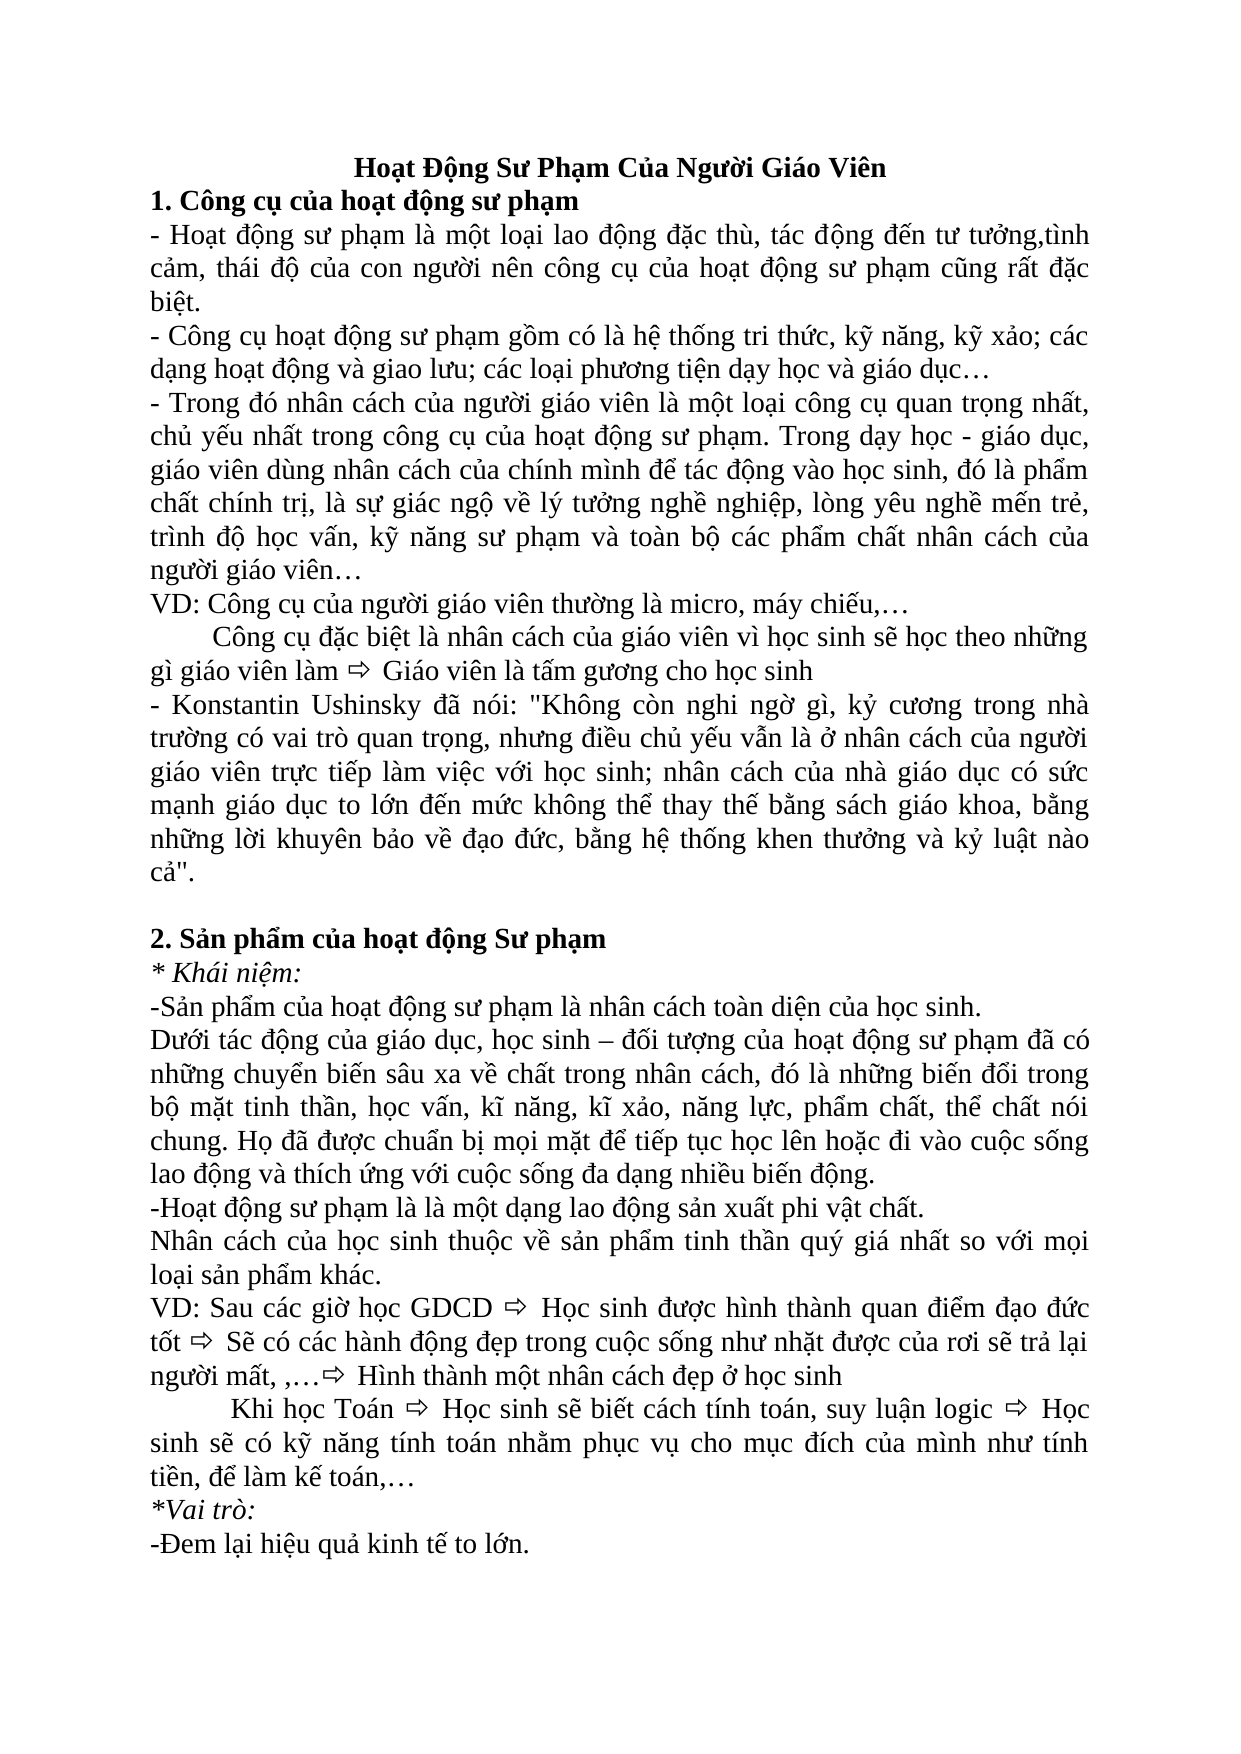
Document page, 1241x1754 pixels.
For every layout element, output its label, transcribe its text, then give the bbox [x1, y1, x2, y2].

text - Công cụ hoạt động sư phạm gồm có là hệ thống tri thức, kỹ năng, kỹ xảo; các dạng hoạt động và giao lưu; các loại phương tiện dạy học và giáo dục… [150, 318, 1090, 385]
text - Trong đó nhân cách của người giáo viên là một loại công cụ quan trọng nhất, chủ yếu nhất trong công cụ của hoạt động sư phạm. Trong dạy học - giáo dục, giáo viên dùng nhân cách của chính mình để tác động vào học sinh, đó là phẩm chất chính trị, là sự giác ngộ về lý tưởng nghề nghiệp, lòng yêu nghề mến trẻ, trình độ học vấn, kỹ năng sư phạm và toàn bộ các phẩm chất nhân cách của người giáo viên… [150, 385, 1090, 586]
list Công cụ của hoạt động sư phạm [150, 183, 1090, 217]
list Sản phẩm của hoạt động Sư phạm [150, 922, 1090, 955]
text VD: Công cụ của người giáo viên thường là micro, máy chiếu,… [150, 586, 1090, 619]
text Hoạt Động Sư Phạm Của Người Giáo Viên [150, 150, 1090, 183]
text Công cụ đặc biệt là nhân cách của giáo viên vì học sinh sẽ học theo những gì giáo viên làm Giáo viên là tấm gương cho học sinh [150, 619, 1090, 687]
text Nhân cách của học sinh thuộc về sản phẩm tinh thần quý giá nhất so với mọi loại sản phẩm khác. [150, 1223, 1090, 1291]
text -Đem lại hiệu quả kinh tế to lớn. [150, 1526, 1090, 1559]
text VD: Sau các giờ học GDCD Học sinh được hình thành quan điểm đạo đức tốt Sẽ có các hành động đẹp trong cuộc sống như nhặt được của rơi sẽ trả lại người mất, ,… Hình thành một nhân cách đẹp ở học sinh [150, 1291, 1090, 1391]
text -Sản phẩm của hoạt động sư phạm là nhân cách toàn diện của học sinh. [150, 989, 1090, 1022]
text - Konstantin Ushinsky đã nói: "Không còn nghi ngờ gì, kỷ cương trong nhà trường có vai trò quan trọng, nhưng điều chủ yếu vẫn là ở nhân cách của người giáo viên trực tiếp làm việc với học sinh; nhân cách của nhà giáo dục có sức mạnh giáo dục to lớn đến mức không thể thay thế bằng sách giáo khoa, bằng những lời khuyên bảo về đạo đức, bằng hệ thống khen thưởng và kỷ luật nào cả". [150, 687, 1090, 888]
text Dưới tác động của giáo dục, học sinh – đối tượng của hoạt động sư phạm đã có những chuyển biến sâu xa về chất trong nhân cách, đó là những biến đổi trong bộ mặt tinh thần, học vấn, kĩ năng, kĩ xảo, năng lực, phẩm chất, thể chất nói chung. Họ đã được chuẩn bị mọi mặt để tiếp tục học lên hoặc đi vào cuộc sống lao động và thích ứng với cuộc sống đa dạng nhiều biến động. [150, 1022, 1090, 1190]
text * Khái niệm: [150, 955, 1090, 989]
text *Vai trò: [150, 1492, 1090, 1526]
text - Hoạt động sư phạm là một loại lao động đặc thù, tác động đến tư tưởng,tình cảm, thái độ của con người nên công cụ của hoạt động sư phạm cũng rất đặc biệt. [150, 217, 1090, 318]
text Khi học Toán Học sinh sẽ biết cách tính toán, suy luận logic Học sinh sẽ có kỹ năng tính toán nhằm phục vụ cho mục đích của mình như tính tiền, để làm kế toán,… [150, 1391, 1090, 1492]
text -Hoạt động sư phạm là là một dạng lao động sản xuất phi vật chất. [150, 1190, 1090, 1223]
